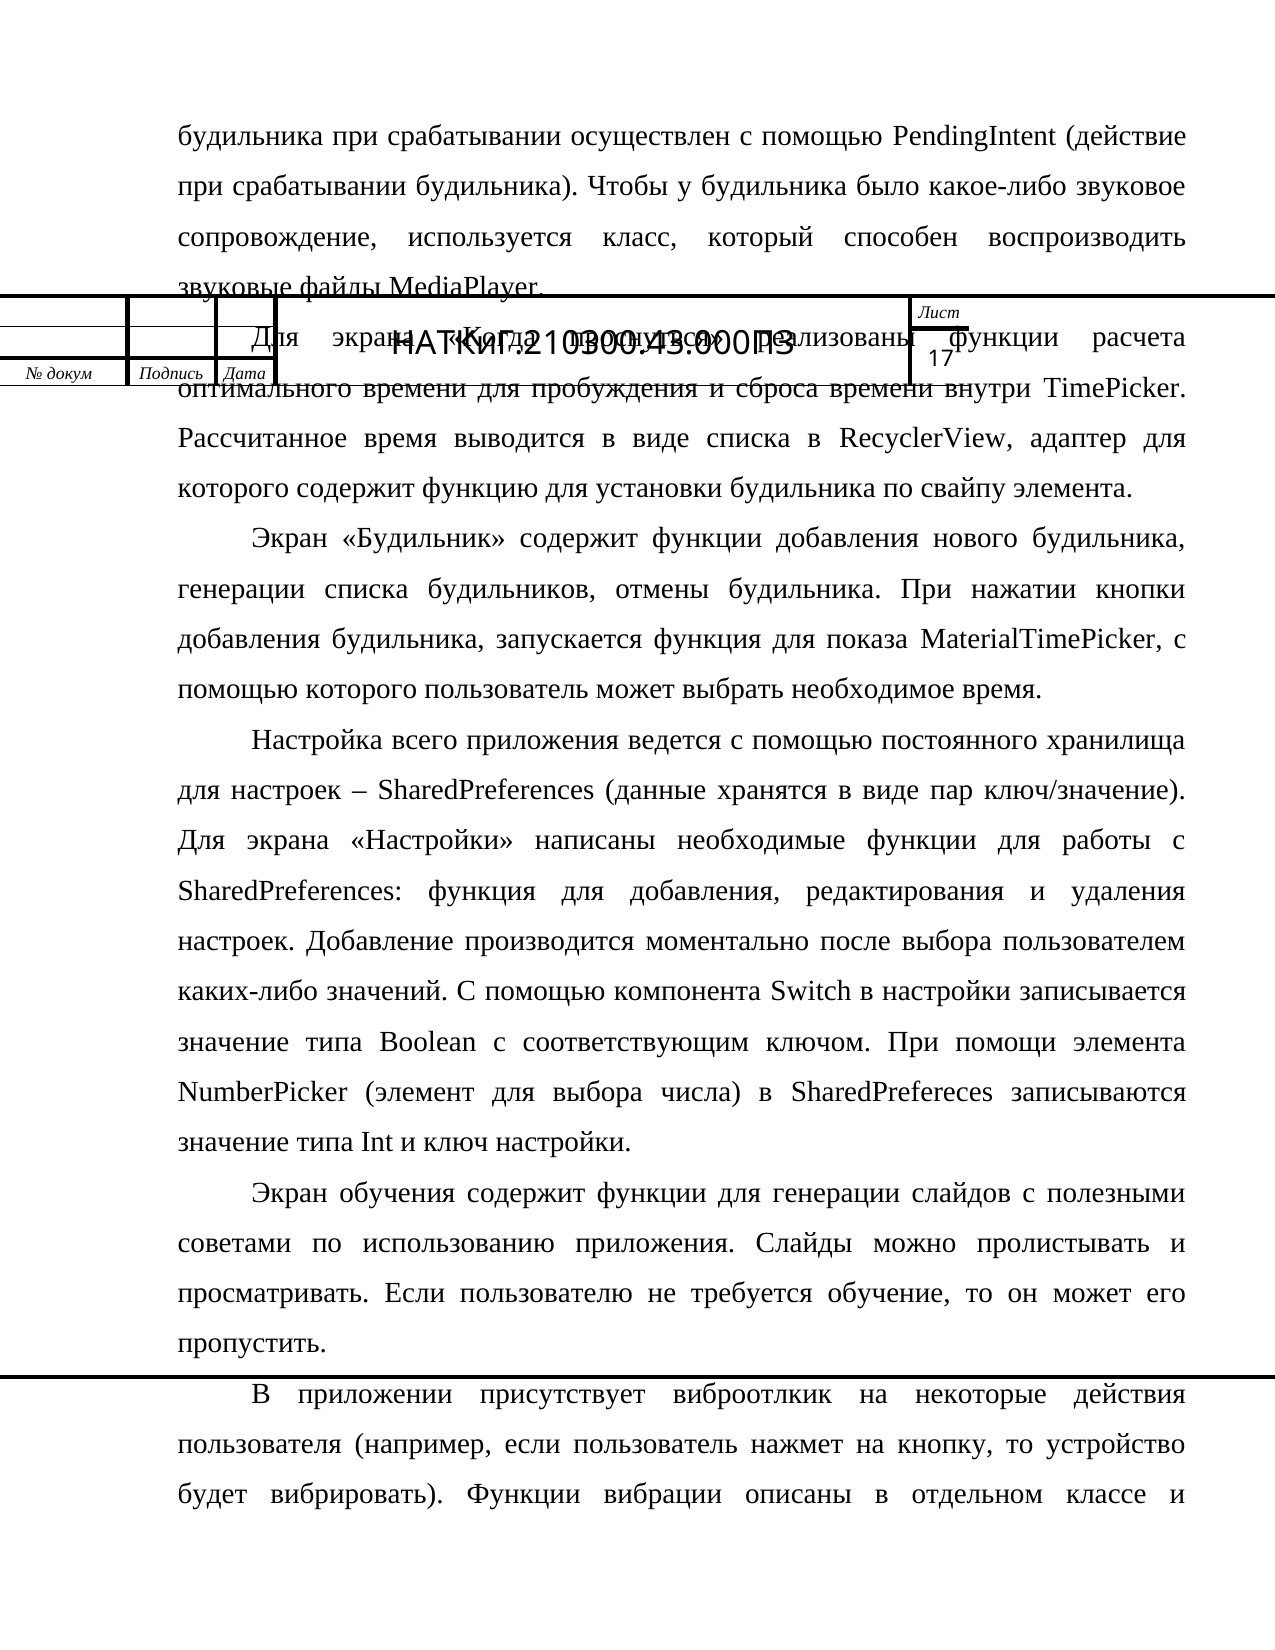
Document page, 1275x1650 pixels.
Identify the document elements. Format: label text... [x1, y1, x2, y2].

text Экран «Будильник» содержит функции добавления нового будильника, генерации списка будильников, отмены будильника. При нажатии кнопки добавления будильника, запускается функция для показа MaterialTimePicker, с помощью которого пользователь может выбрать необходимое время. [177, 521, 1186, 705]
text Для экрана «Когда проснуться» реализованы функции расчета оптимального времени для пробуждения и сброса времени внутри TimePicker. Рассчитанное время выводится в виде списка в RecyclerView, адаптер для которого содержит функцию для установки будильника по свайпу элемента. [177, 319, 1186, 504]
text Настройка всего приложения ведется с помощью постоянного хранилища для настроек – SharedPreferences (данные хранятся в виде пар ключ/значение). Для экрана «Настройки» написаны необходимые функции для работы с SharedPreferences: функция для добавления, редактирования и удаления настроек. Добавление производится моментально после выбора пользователем каких-либо значений. С помощью компонента Switch в настройки записывается значение типа Boolean с соответствующим ключом. При помощи элемента NumberPicker (элемент для выбора числа) в SharedPrefereces записываются значение типа Int и ключ настройки. [177, 722, 1186, 1158]
text Экран обучения содержит функции для генерации слайдов с полезными советами по использованию приложения. Слайды можно пролистывать и просматривать. Если пользователю не требуется обучение, то он может его пропустить. [177, 1175, 1186, 1359]
